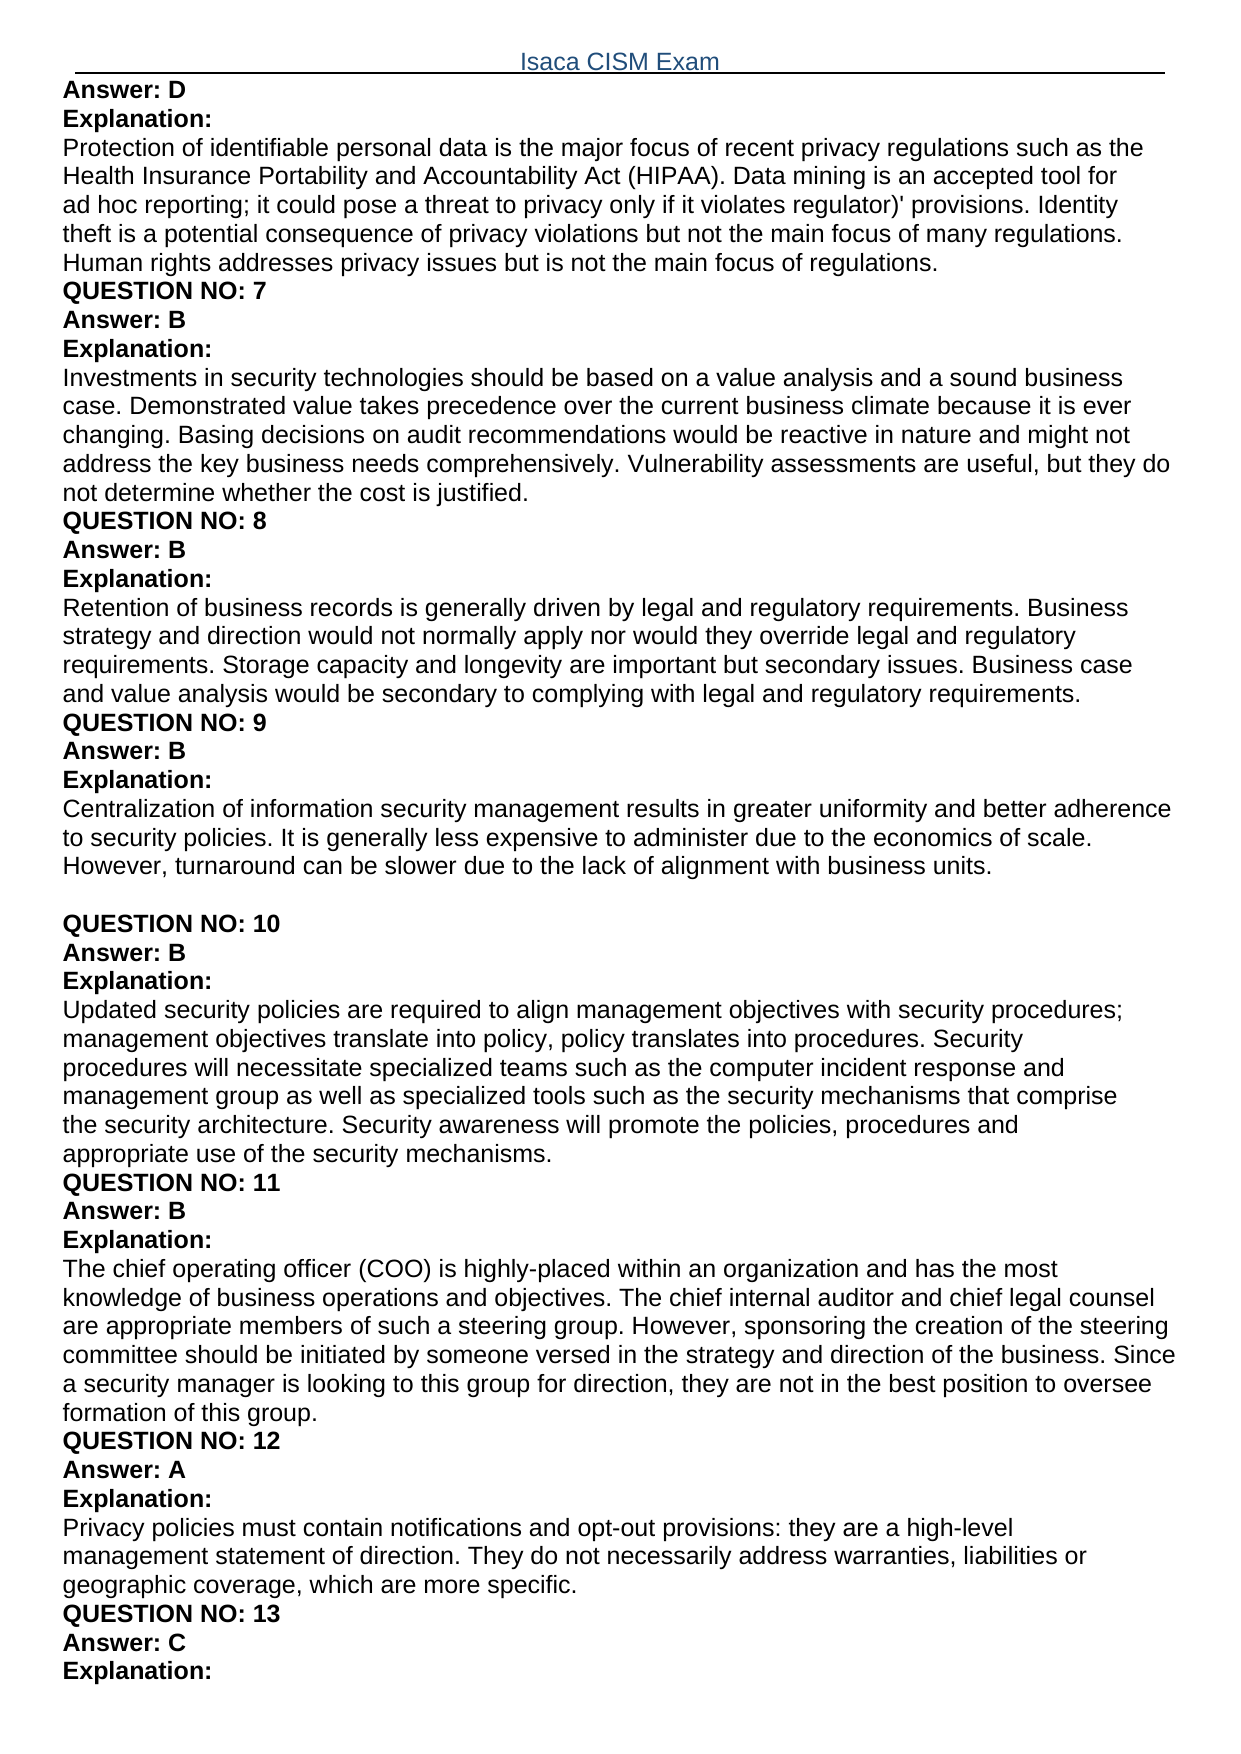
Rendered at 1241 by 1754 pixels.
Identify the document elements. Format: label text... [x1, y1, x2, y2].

text management group as well as specialized tools such as the security mechanisms that comprise [62, 1081, 1178, 1110]
text The chief operating officer (COO) is highly-placed within an organization and has the most [62, 1254, 1178, 1282]
text QUESTION NO: 7 [62, 276, 1178, 305]
text Explanation: [62, 1225, 1178, 1254]
text QUESTION NO: 9 [62, 707, 1178, 736]
text ad hoc reporting; it could pose a threat to privacy only if it violates regulator)' provisions. Identity [62, 190, 1178, 219]
text Explanation: [62, 1484, 1178, 1512]
text Health Insurance Portability and Accountability Act (HIPAA). Data mining is an accepted tool for [62, 161, 1178, 190]
text Investments in security technologies should be based on a value analysis and a sound business case. Demonstrated value takes precedence over the current business climate because it is ever changing. Basing decisions on audit recommendations would be reactive in nature and might not address the key business needs comprehensively. Vulnerability assessments are useful, but they do not determine whether the cost is justified. [62, 362, 1178, 506]
text theft is a potential consequence of privacy violations but not the main focus of many regulations. [62, 219, 1178, 247]
text appropriate use of the security mechanisms. [62, 1139, 1178, 1167]
text Privacy policies must contain notifications and opt-out provisions: they are a high-level [62, 1512, 1178, 1541]
text Explanation: [62, 564, 1178, 592]
text Protection of identifiable personal data is the major focus of recent privacy regulations such as the [62, 132, 1178, 161]
text QUESTION NO: 8 [62, 506, 1178, 535]
text Answer: B [62, 1196, 1178, 1225]
text Retention of business records is generally driven by legal and regulatory requirements. Business strategy and direction would not normally apply nor would they override legal and regulatory requirements. Storage capacity and longevity are important but secondary issues. Business case and value analysis would be secondary to complying with legal and regulatory requirements. [62, 592, 1178, 707]
text procedures will necessitate specialized teams such as the computer incident response and [62, 1052, 1178, 1081]
text QUESTION NO: 10 [62, 909, 1178, 937]
text Explanation: [62, 334, 1178, 362]
text the security architecture. Security awareness will promote the policies, procedures and [62, 1110, 1178, 1139]
text Explanation: [62, 104, 1178, 132]
text QUESTION NO: 13 [62, 1599, 1178, 1627]
text Answer: B [62, 535, 1178, 564]
text Explanation: [62, 765, 1178, 794]
text Explanation: [62, 1656, 1178, 1685]
text Answer: C [62, 1627, 1178, 1656]
text Centralization of information security management results in greater uniformity and better adherence to security policies. It is generally less expensive to administer due to the economics of scale. However, turnaround can be slower due to the lack of alignment with business units. [62, 794, 1178, 880]
text Answer: B [62, 736, 1178, 765]
text QUESTION NO: 11 [62, 1167, 1178, 1196]
text Human rights addresses privacy issues but is not the main focus of regulations. [62, 247, 1178, 276]
text Explanation: [62, 966, 1178, 995]
text knowledge of business operations and objectives. The chief internal auditor and chief legal counsel are appropriate members of such a steering group. However, sponsoring the creation of the steering committee should be initiated by someone versed in the strategy and direction of the business. Since a security manager is looking to this group for direction, they are not in the best position to oversee formation of this group. [62, 1282, 1178, 1426]
text Answer: B [62, 937, 1178, 966]
text Answer: B [62, 305, 1178, 334]
text Updated security policies are required to align management objectives with security procedures; [62, 995, 1178, 1024]
text Answer: A [62, 1455, 1178, 1484]
text management statement of direction. They do not necessarily address warranties, liabilities or geographic coverage, which are more specific. [62, 1541, 1178, 1599]
text management objectives translate into policy, policy translates into procedures. Security [62, 1024, 1178, 1052]
text QUESTION NO: 12 [62, 1426, 1178, 1455]
text Answer: D [62, 75, 1178, 104]
